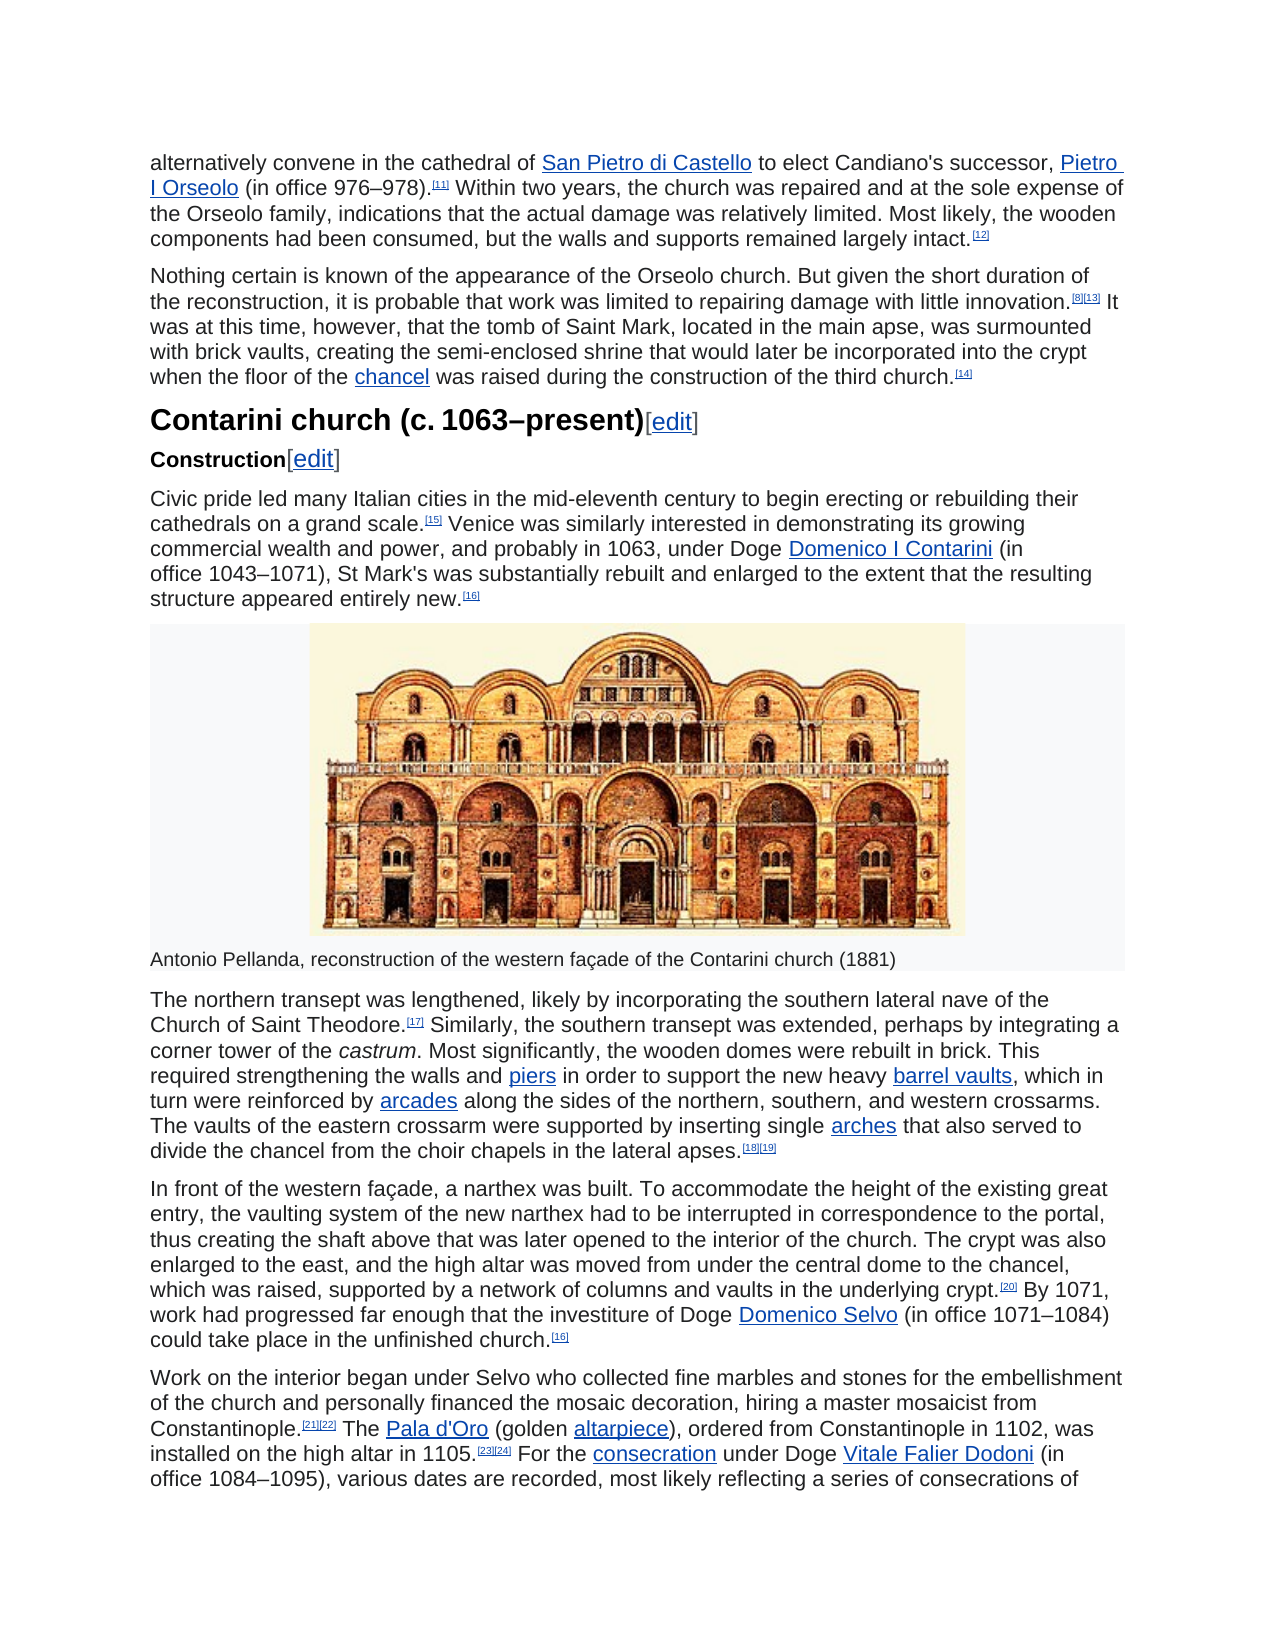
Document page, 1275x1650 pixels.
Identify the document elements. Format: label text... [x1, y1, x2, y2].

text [150, 1365, 1125, 1491]
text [150, 150, 1125, 251]
text Antonio Pellanda, reconstruction of the western façade of the Contarini church (1881) [150, 936, 1125, 971]
text The northern transept was lengthened, likely by incorporating the southern lateral nave of the Church of Saint Theodore.[17] Similarly, the southern transept was extended, perhaps by integrating a corner tower of the castrum. Most significantly, the wooden domes were rebuilt in brick. This required strengthening the walls and piers in order to support the new heavy barrel vaults, which in turn were reinforced by arcades along the sides of the northern, southern, and western crossarms. The vaults of the eastern crossarm were supported by inserting single arches that also served to divide the chancel from the choir chapels in the lateral apses.[18][19] [150, 987, 1125, 1164]
text Nothing certain is known of the appearance of the Orseolo church. But given the short duration of the reconstruction, it is probable that work was limited to repairing damage with little innovation.[8][13] It was at this time, however, that the tomb of Saint Mark, located in the main apse, was surmounted with brick vaults, creating the semi-enclosed shrine that would later be incorporated into the crypt when the floor of the chancel was raised during the construction of the third church.[14] [150, 263, 1125, 389]
text Civic pride led many Italian cities in the mid-eleventh century to begin erecting or rebuilding their cathedrals on a grand scale.[15] Venice was similarly interested in demonstrating its growing commercial wealth and power, and probably in 1063, under Doge Domenico I Contarini (in office 1043–1071), St Mark's was substantially rebuilt and enlarged to the extent that the resulting structure appeared entirely new.[16] [150, 485, 1125, 611]
picture [309, 623, 966, 936]
text Construction[edit] [150, 444, 1125, 473]
text In front of the western façade, a narthex was built. To accommodate the height of the existing great entry, the vaulting system of the new narthex had to be interrupted in correspondence to the portal, thus creating the shaft above that was later opened to the interior of the church. The crypt was also enlarged to the east, and the high altar was moved from under the central dome to the chancel, which was raised, supported by a network of columns and vaults in the underlying crypt.[20] By 1071, work had progressed far enough that the investiture of Doge Domenico Selvo (in office 1071–1084) could take place in the unfinished church.[16] [150, 1176, 1125, 1353]
text Contarini church (c. 1063–present)[edit] [150, 402, 1125, 437]
